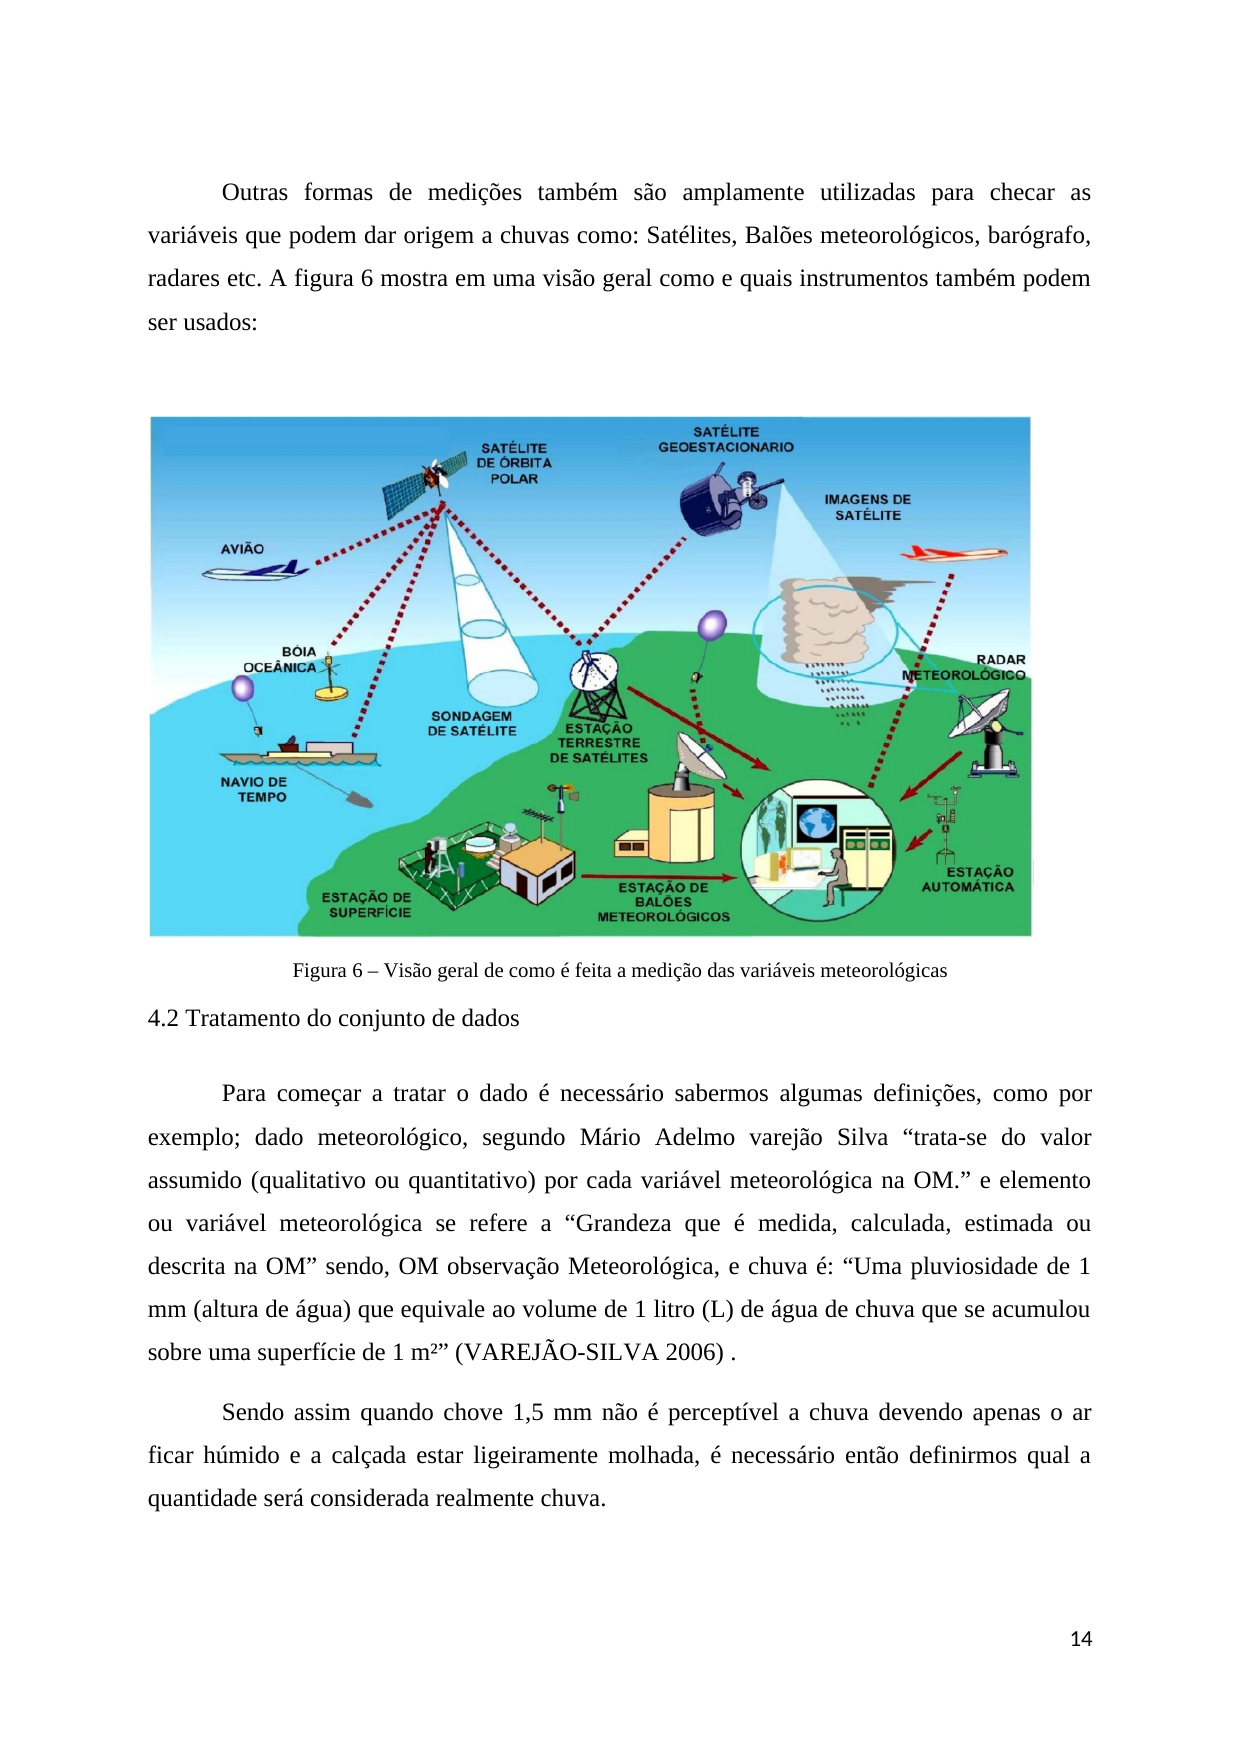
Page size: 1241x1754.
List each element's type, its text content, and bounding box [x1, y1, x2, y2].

picture [147, 413, 1034, 940]
text Para começar a tratar o dado é necessário sabermos algumas definições, como por exemplo; dado meteorológico, segundo Mário Adelmo varejão Silva “trata-se do valor assumido (qualitativo ou quantitativo) por cada variável meteorológica na OM.” e elemento ou variável meteorológica se refere a “Grandeza que é medida, calculada, estimada ou descrita na OM” sendo, OM observação Meteorológica, e chuva é: “Uma pluviosidade de 1 mm (altura de água) que equivale ao volume de 1 litro (L) de água de chuva que se acumulou sobre uma superfície de 1 m²” (VAREJÃO-SILVA 2006) . [148, 1078, 1092, 1366]
text Figura 6 – Visão geral de como é feita a medição das variáveis meteorológicas [148, 958, 1092, 982]
subtitle 4.2 Tratamento do conjunto de dados [148, 1003, 1092, 1032]
text Outras formas de medições também são amplamente utilizadas para checar as variáveis que podem dar origem a chuvas como: Satélites, Balões meteorológicos, barógrafo, radares etc. A figura 6 mostra em uma visão geral como e quais instrumentos também podem ser usados: [148, 177, 1092, 335]
text Sendo assim quando chove 1,5 mm não é perceptível a chuva devendo apenas o ar ficar húmido e a calçada estar ligeiramente molhada, é necessário então definirmos qual a quantidade será considerada realmente chuva. [148, 1397, 1092, 1512]
